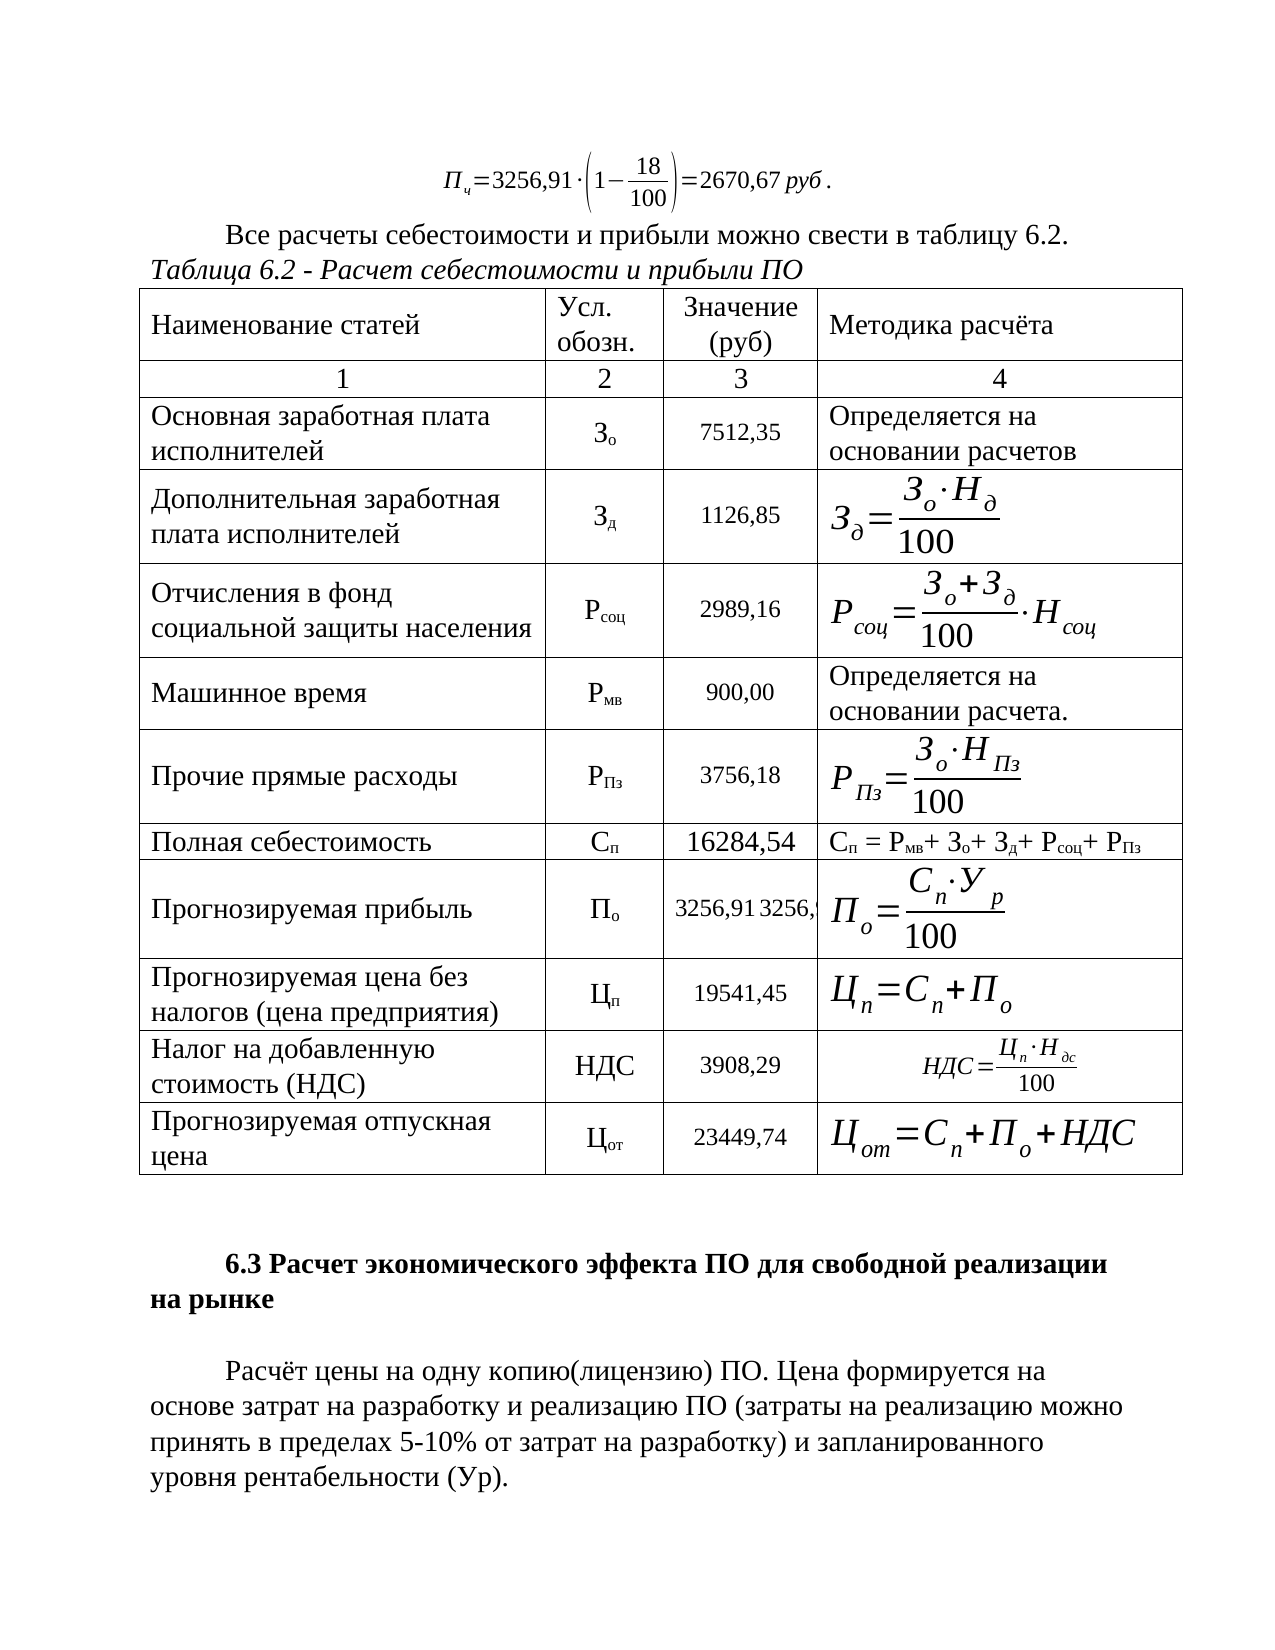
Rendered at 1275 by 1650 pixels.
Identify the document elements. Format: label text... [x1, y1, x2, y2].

table_cell Цот [546, 1103, 663, 1174]
table_cell [664, 398, 817, 469]
table_cell 16284,54 [664, 824, 817, 859]
table_cell [818, 1031, 1182, 1102]
table_cell Машинное время [140, 658, 545, 729]
table_cell РПз [546, 730, 663, 823]
table_cell [818, 564, 1182, 657]
table_header Значение (руб) [664, 289, 817, 360]
table_cell По [546, 860, 663, 958]
table_cell Дополнительная заработная плата исполнителей [140, 470, 545, 563]
table_cell Прочие прямые расходы [140, 730, 545, 823]
text Таблица 6.2 - Расчет себестоимости и прибыли ПО [150, 252, 1125, 286]
table_cell Зд [546, 470, 663, 563]
table_cell [664, 658, 817, 729]
table_cell Сп = Рмв+ Зо+ Зд+ Рсоц+ РПз [818, 824, 1182, 859]
table_cell Прогнозируемая прибыль [140, 860, 545, 958]
table_cell Рсоц [546, 564, 663, 657]
table_cell Прогнозируемая цена без налогов (цена предприятия) [140, 959, 545, 1030]
table_cell Рмв [546, 658, 663, 729]
table_cell [664, 1031, 817, 1102]
table_cell [818, 470, 1182, 563]
table_cell Прогнозируемая отпускная цена [140, 1103, 545, 1174]
table_header Усл. обозн. [546, 289, 663, 360]
table_cell Определяется на основании расчета. [818, 658, 1182, 729]
table_cell 4 [818, 361, 1182, 397]
table_cell Сп [546, 824, 663, 859]
table_cell [664, 730, 817, 823]
table_cell Определяется на основании расчетов [818, 398, 1182, 469]
table_cell [664, 959, 817, 1030]
table_cell Налог на добавленную стоимость (НДС) [140, 1031, 545, 1102]
table_cell [664, 564, 817, 657]
table_cell [818, 1103, 1182, 1174]
table_cell [818, 959, 1182, 1030]
text Расчёт цены на одну копию(лицензию) ПО. Цена формируется на основе затрат на разработку и реализацию ПО (затраты на реализацию можно принять в пределах 5-10% от затрат на разработку) и запланированного уровня рентабельности (Ур). [150, 1353, 1125, 1493]
text Все расчеты себестоимости и прибыли можно свести в таблицу 6.2. [150, 217, 1125, 251]
table_cell [664, 1103, 817, 1174]
table_cell Цп [546, 959, 663, 1030]
table_cell НДС [546, 1031, 663, 1102]
table_cell [818, 730, 1182, 823]
table_cell Основная заработная плата исполнителей [140, 398, 545, 469]
table_header Наименование статей [140, 289, 545, 360]
table_cell [664, 860, 817, 958]
table_cell 3 [664, 361, 817, 397]
table_cell Зо [546, 398, 663, 469]
table_header Методика расчёта [818, 289, 1182, 360]
table_cell [664, 470, 817, 563]
table_cell 1 [140, 361, 545, 397]
table_cell [818, 860, 1182, 958]
table_cell Отчисления в фонд социальной защиты населения [140, 564, 545, 657]
table_cell Полная себестоимость [140, 824, 545, 859]
table_cell 2 [546, 361, 663, 397]
text 6.3 Расчет экономического эффекта ПО для свободной реализации на рынке [150, 1246, 1125, 1315]
